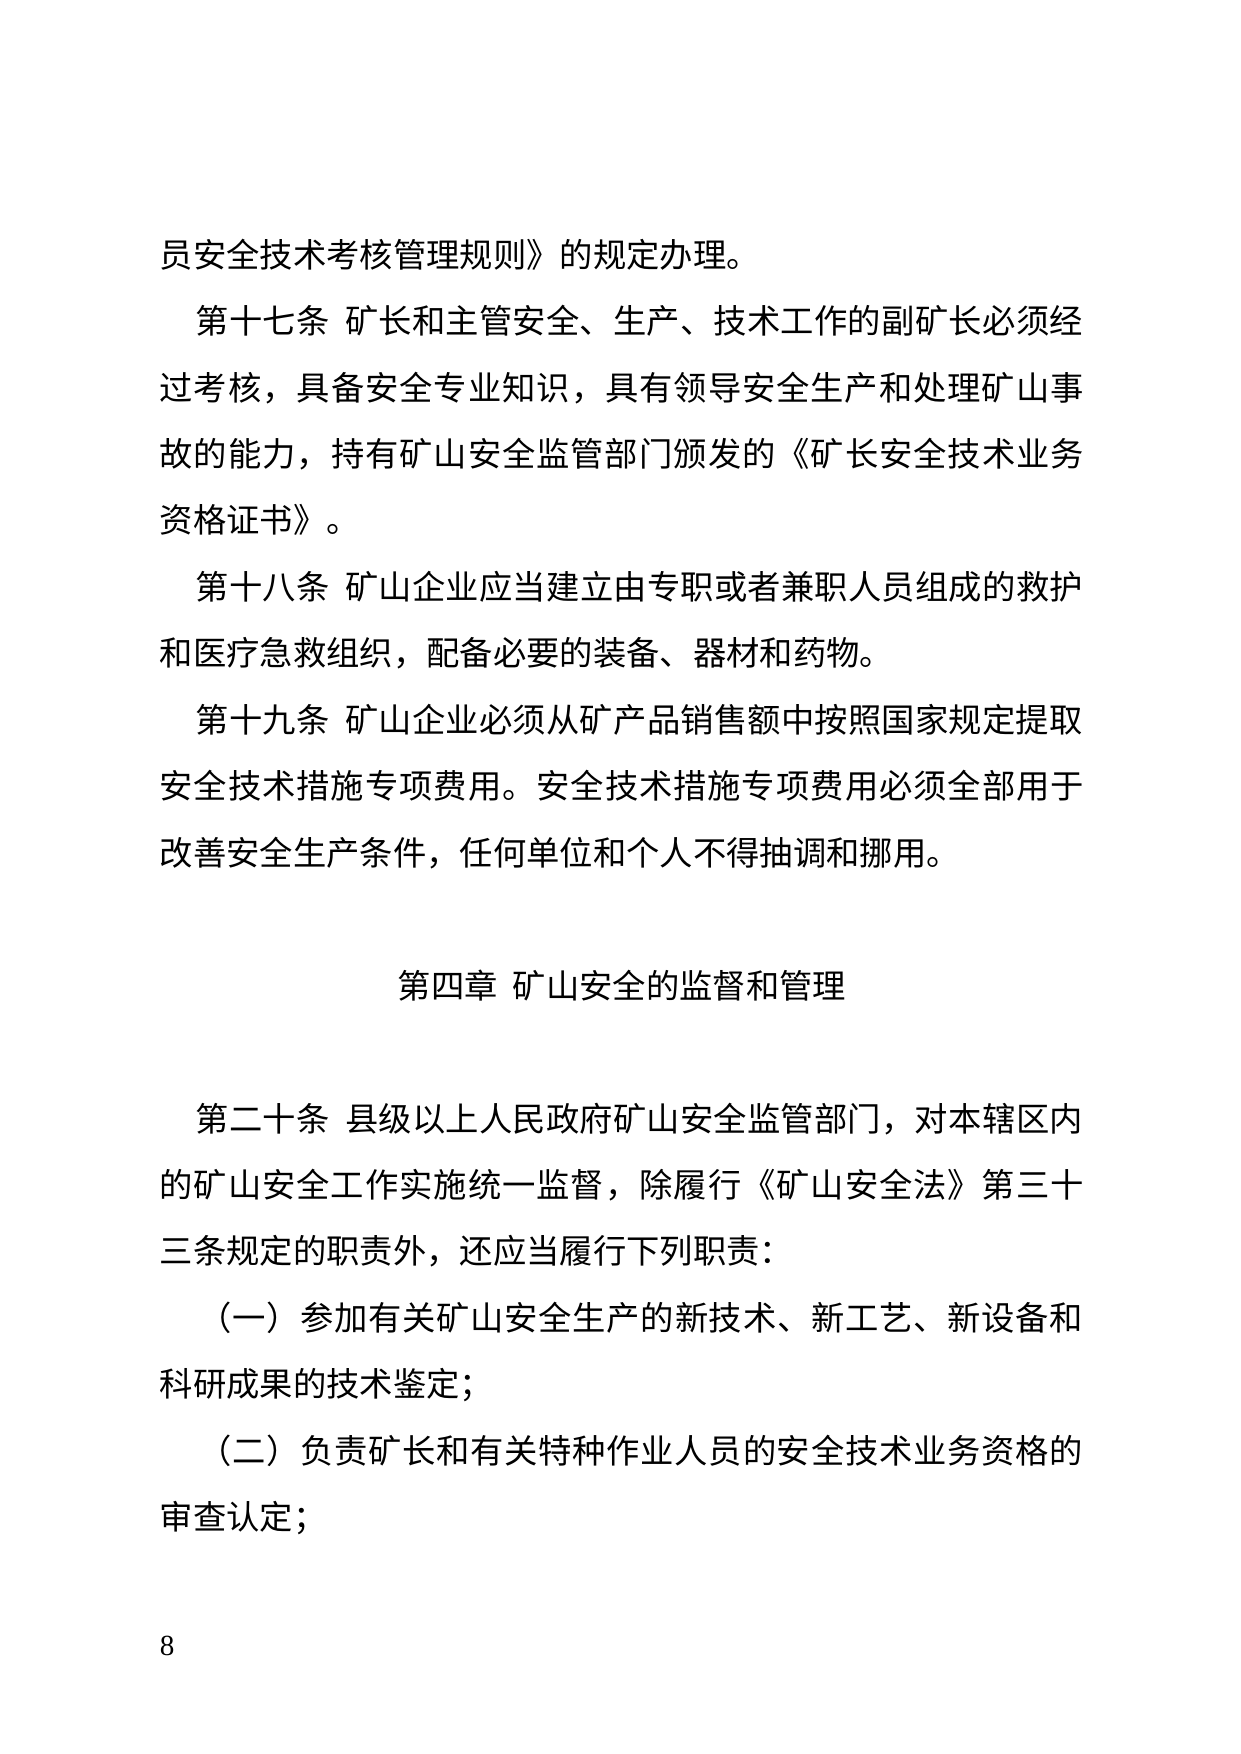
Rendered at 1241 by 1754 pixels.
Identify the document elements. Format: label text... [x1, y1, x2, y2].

text （二）负责矿长和有关特种作业人员的安全技术业务资格的审查认定； [159, 1416, 1084, 1548]
text （一）参加有关矿山安全生产的新技术、新工艺、新设备和科研成果的技术鉴定； [159, 1283, 1084, 1416]
text 第四章 矿山安全的监督和管理 [159, 950, 1084, 1017]
text 第十七条 矿长和主管安全、生产、技术工作的副矿长必须经过考核，具备安全专业知识，具有领导安全生产和处理矿山事故的能力，持有矿山安全监管部门颁发的《矿长安全技术业务资格证书》。 [159, 286, 1084, 552]
text 第十九条 矿山企业必须从矿产品销售额中按照国家规定提取安全技术措施专项费用。安全技术措施专项费用必须全部用于改善安全生产条件，任何单位和个人不得抽调和挪用。 [159, 684, 1084, 884]
text 第十八条 矿山企业应当建立由专职或者兼职人员组成的救护和医疗急救组织，配备必要的装备、器材和药物。 [159, 552, 1084, 684]
text 第二十条 县级以上人民政府矿山安全监管部门，对本辖区内的矿山安全工作实施统一监督，除履行《矿山安全法》第三十三条规定的职责外，还应当履行下列职责： [159, 1083, 1084, 1283]
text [159, 219, 1084, 286]
